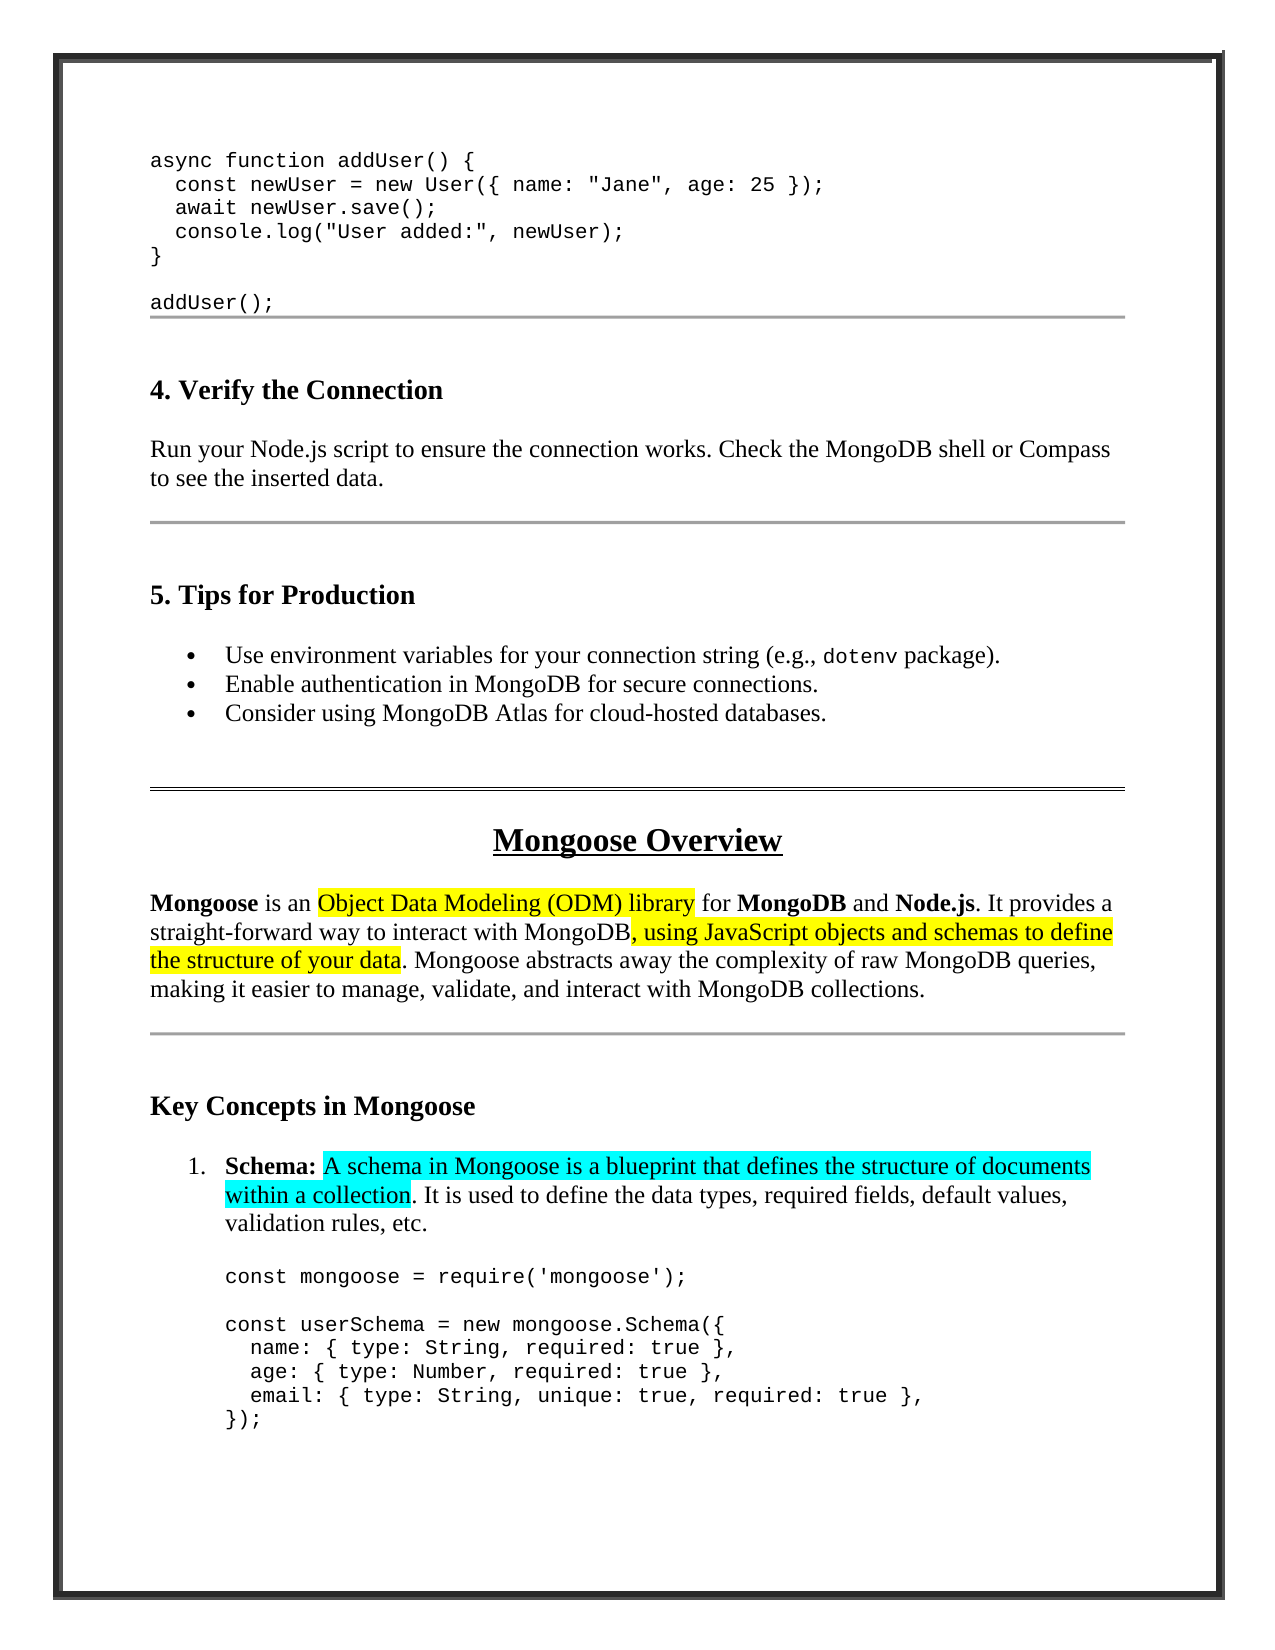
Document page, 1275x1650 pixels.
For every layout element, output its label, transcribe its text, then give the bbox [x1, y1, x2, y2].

text name: { type: String, required: true }, [225, 1337, 1125, 1361]
text } [150, 244, 1125, 268]
list Use environment variables for your connection string (e.g., dotenv package). [187, 640, 1125, 669]
text age: { type: Number, required: true }, [225, 1361, 1125, 1385]
text }); [225, 1408, 1125, 1432]
text async function addUser() { [150, 150, 1125, 174]
text 5. Tips for Production [150, 578, 1125, 611]
text Key Concepts in Mongoose [150, 1089, 1125, 1122]
text const userSchema = new mongoose.Schema({ [225, 1314, 1125, 1337]
text Mongoose Overview [150, 821, 1125, 859]
text await newUser.save(); [150, 197, 1125, 221]
text const newUser = new User({ name: "Jane", age: 25 }); [150, 174, 1125, 197]
text email: { type: String, unique: true, required: true }, [225, 1385, 1125, 1408]
list Consider using MongoDB Atlas for cloud-hosted databases. [187, 698, 1125, 727]
text console.log("User added:", newUser); [150, 221, 1125, 244]
text Run your Node.js script to ensure the connection works. Check the MongoDB shell or Compass to see the inserted data. [150, 434, 1125, 492]
list Schema: A schema in Mongoose is a blueprint that defines the structure of documents within a collection. It is used to define the data types, required fields, default values, validation rules, etc. [187, 1151, 1125, 1237]
list Enable authentication in MongoDB for secure connections. [187, 669, 1125, 698]
text addUser(); [150, 292, 1125, 315]
text Mongoose is an Object Data Modeling (ODM) library for MongoDB and Node.js. It provides a straight-forward way to interact with MongoDB, using JavaScript objects and schemas to define the structure of your data. Mongoose abstracts away the complexity of raw MongoDB queries, making it easier to manage, validate, and interact with MongoDB collections. [150, 888, 1125, 1003]
text const mongoose = require('mongoose'); [225, 1266, 1125, 1290]
text 4. Verify the Connection [150, 373, 1125, 405]
